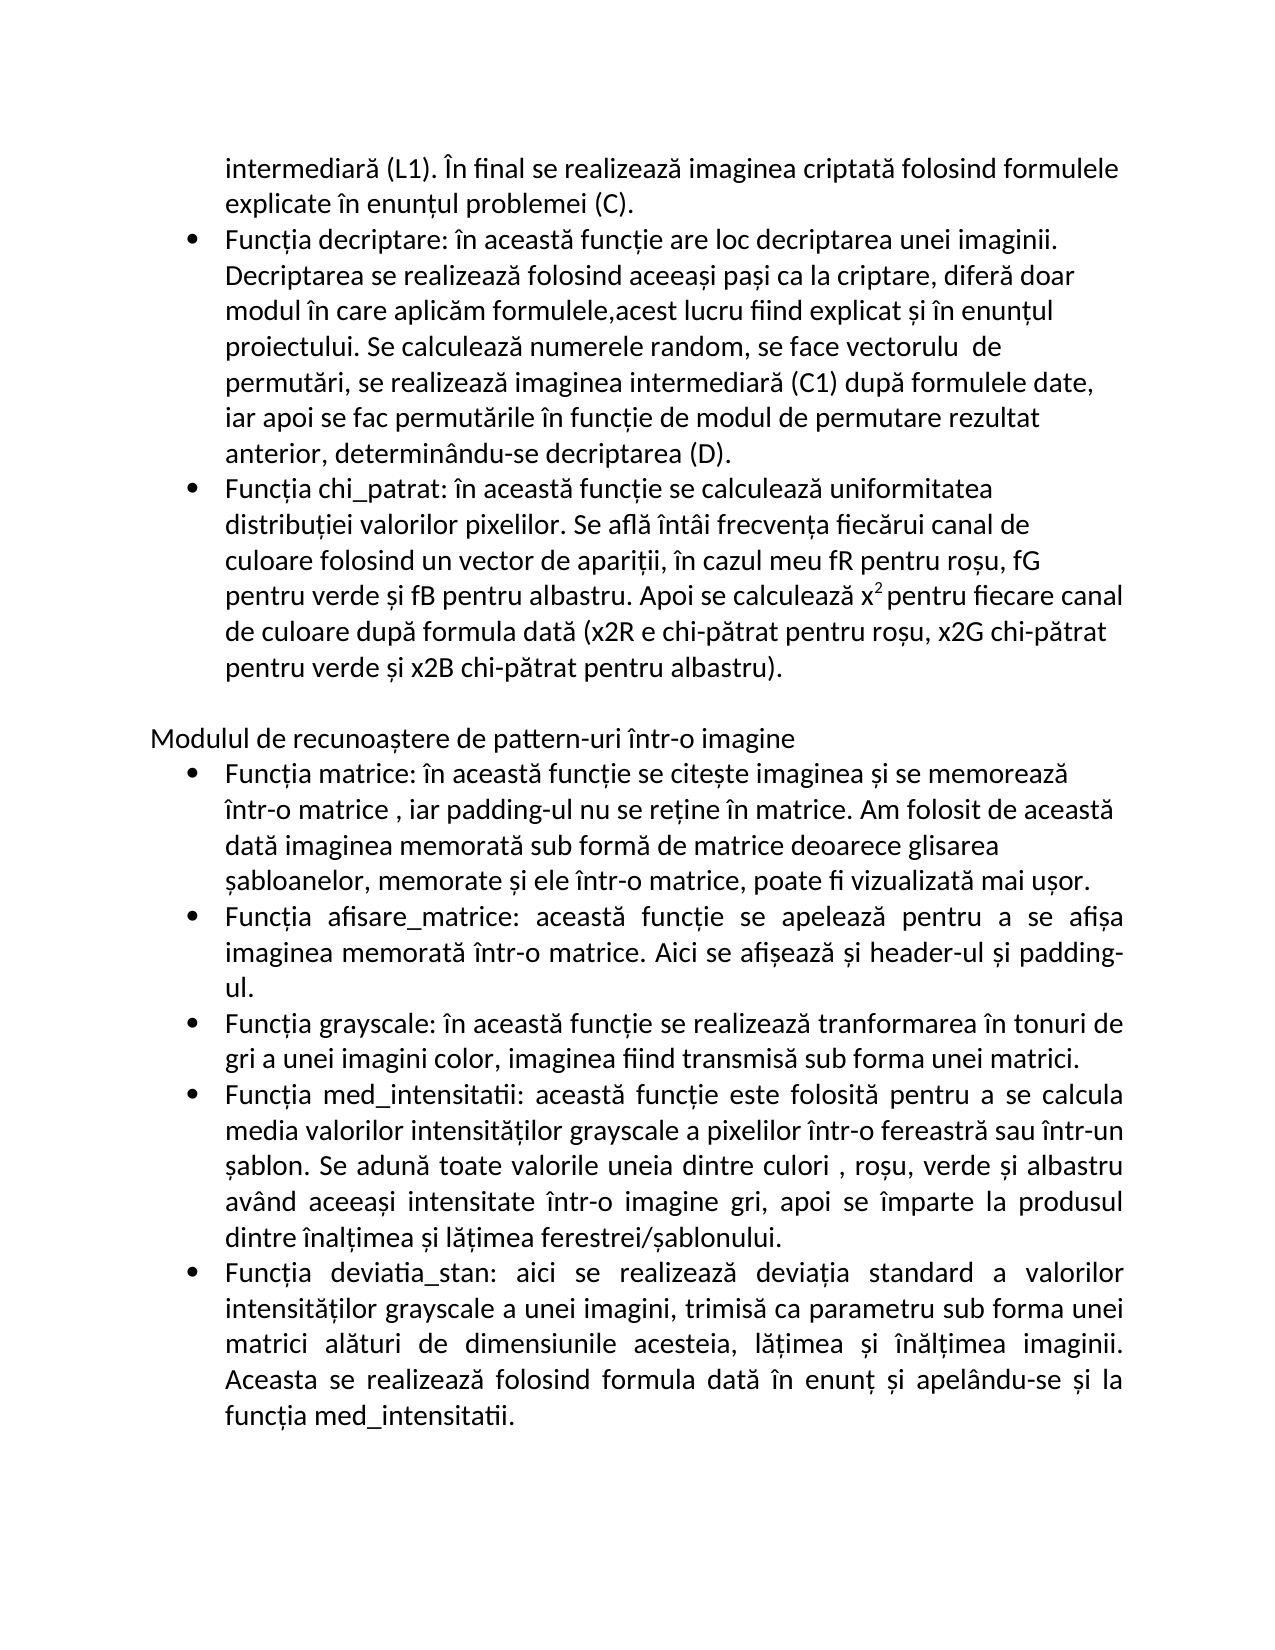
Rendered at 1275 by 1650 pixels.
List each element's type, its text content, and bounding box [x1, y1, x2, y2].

list Funcţia decriptare: în această funcţie are loc decriptarea unei imaginii. Decriptarea se realizează folosind aceeaşi paşi ca la criptare, diferă doar modul în care aplicăm formulele,acest lucru fiind explicat şi în enunţul proiectului. Se calculează numerele random, se face vectorulu de permutări, se realizează imaginea intermediară (C1) după formulele date, iar apoi se fac permutările în funcţie de modul de permutare rezultat anterior, determinându-se decriptarea (D). [187, 221, 1125, 471]
list Funcţia deviatia_stan: aici se realizează deviaţia standard a valorilor intensităţilor grayscale a unei imagini, trimisă ca parametru sub forma unei matrici alături de dimensiunile acesteia, lăţimea şi înălţimea imaginii. Aceasta se realizează folosind formula dată în enunţ şi apelându-se şi la funcţia med_intensitatii. [187, 1254, 1125, 1432]
text Modulul de recunoaştere de pattern-uri într-o imagine [150, 720, 1125, 756]
list Funcţia afisare_matrice: această funcţie se apelează pentru a se afişa imaginea memorată într-o matrice. Aici se afişează şi header-ul şi padding-ul. [187, 898, 1125, 1005]
list Funcţia grayscale: în această funcţie se realizează tranformarea în tonuri de gri a unei imagini color, imaginea fiind transmisă sub forma unei matrici. [187, 1005, 1125, 1076]
list Funcţia matrice: în această funcţie se citeşte imaginea şi se memorează într-o matrice , iar padding-ul nu se reţine în matrice. Am folosit de această dată imaginea memorată sub formă de matrice deoarece glisarea şabloanelor, memorate şi ele într-o matrice, poate fi vizualizată mai uşor. [187, 756, 1125, 898]
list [187, 150, 1125, 221]
list Funcţia med_intensitatii: această funcţie este folosită pentru a se calcula media valorilor intensităţilor grayscale a pixelilor într-o fereastră sau într-un şablon. Se adună toate valorile uneia dintre culori , roşu, verde şi albastru având aceeaşi intensitate într-o imagine gri, apoi se împarte la produsul dintre înalţimea şi lăţimea ferestrei/şablonului. [187, 1076, 1125, 1254]
list Funcţia chi_patrat: în această funcţie se calculează uniformitatea distribuţiei valorilor pixelilor. Se află întâi frecvenţa fiecărui canal de culoare folosind un vector de apariţii, în cazul meu fR pentru roşu, fG pentru verde şi fB pentru albastru. Apoi se calculează x2 pentru fiecare canal de culoare după formula dată (x2R e chi-pătrat pentru roşu, x2G chi-pătrat pentru verde şi x2B chi-pătrat pentru albastru). [187, 471, 1125, 684]
